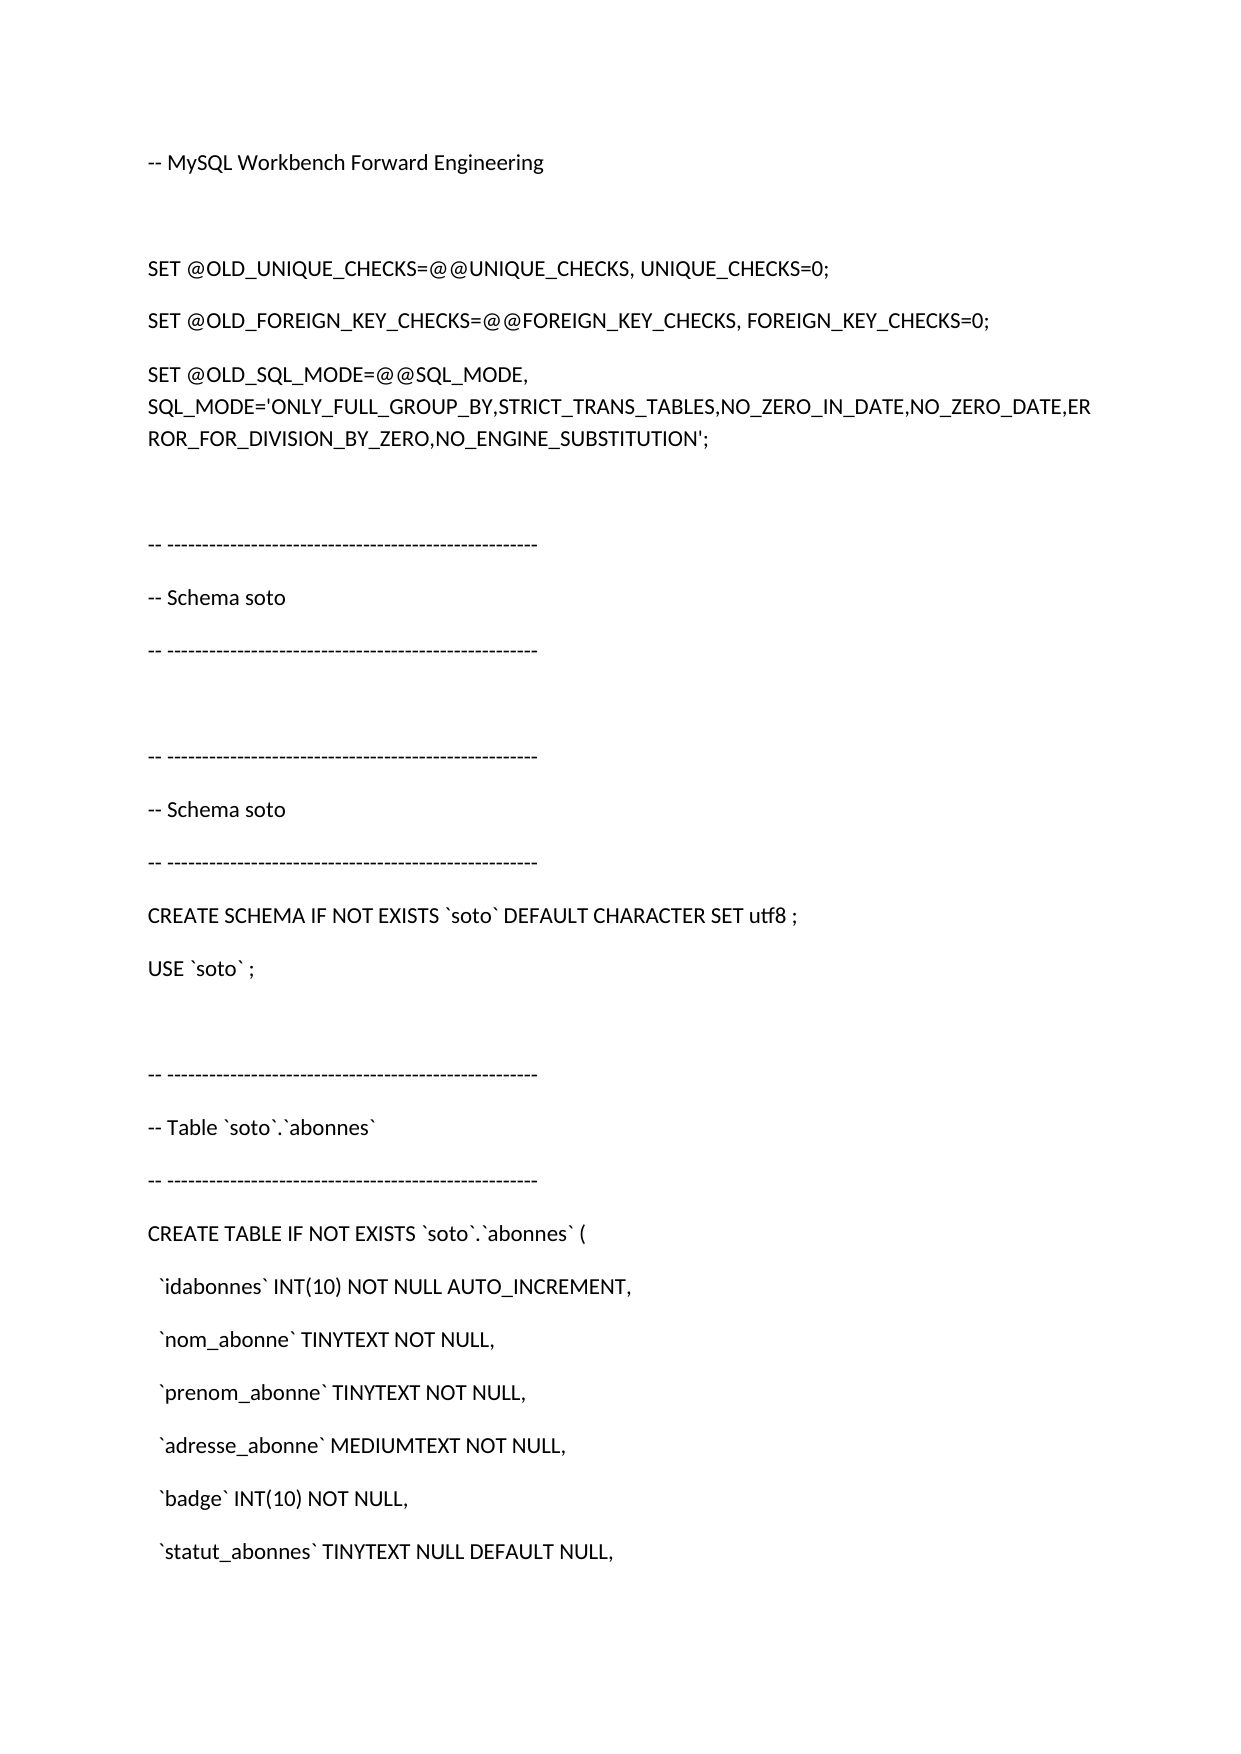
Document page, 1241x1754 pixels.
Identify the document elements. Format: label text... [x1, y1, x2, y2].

text `statut_abonnes` TINYTEXT NULL DEFAULT NULL, [148, 1537, 1093, 1566]
text -- ----------------------------------------------------- [148, 530, 1093, 558]
text `prenom_abonne` TINYTEXT NOT NULL, [148, 1378, 1093, 1406]
text -- ----------------------------------------------------- [148, 742, 1093, 770]
text -- MySQL Workbench Forward Engineering [148, 148, 1093, 176]
text `nom_abonne` TINYTEXT NOT NULL, [148, 1325, 1093, 1353]
text CREATE SCHEMA IF NOT EXISTS `soto` DEFAULT CHARACTER SET utf8 ; [148, 901, 1093, 929]
text -- ----------------------------------------------------- [148, 1060, 1093, 1088]
text `badge` INT(10) NOT NULL, [148, 1484, 1093, 1512]
text -- Schema soto [148, 795, 1093, 823]
text `adresse_abonne` MEDIUMTEXT NOT NULL, [148, 1431, 1093, 1459]
text -- Schema soto [148, 583, 1093, 611]
text -- ----------------------------------------------------- [148, 1166, 1093, 1194]
text -- ----------------------------------------------------- [148, 848, 1093, 876]
text CREATE TABLE IF NOT EXISTS `soto`.`abonnes` ( [148, 1219, 1093, 1247]
text `idabonnes` INT(10) NOT NULL AUTO_INCREMENT, [148, 1272, 1093, 1300]
text SET @OLD_UNIQUE_CHECKS=@@UNIQUE_CHECKS, UNIQUE_CHECKS=0; [148, 254, 1093, 282]
text USE `soto` ; [148, 954, 1093, 982]
text SET @OLD_FOREIGN_KEY_CHECKS=@@FOREIGN_KEY_CHECKS, FOREIGN_KEY_CHECKS=0; [148, 307, 1093, 335]
text SET @OLD_SQL_MODE=@@SQL_MODE, SQL_MODE='ONLY_FULL_GROUP_BY,STRICT_TRANS_TABLES,NO_ZERO_IN_DATE,NO_ZERO_DATE,ERROR_FOR_DIVISION_BY_ZERO,NO_ENGINE_SUBSTITUTION'; [148, 360, 1093, 452]
text -- ----------------------------------------------------- [148, 636, 1093, 664]
text -- Table `soto`.`abonnes` [148, 1113, 1093, 1141]
